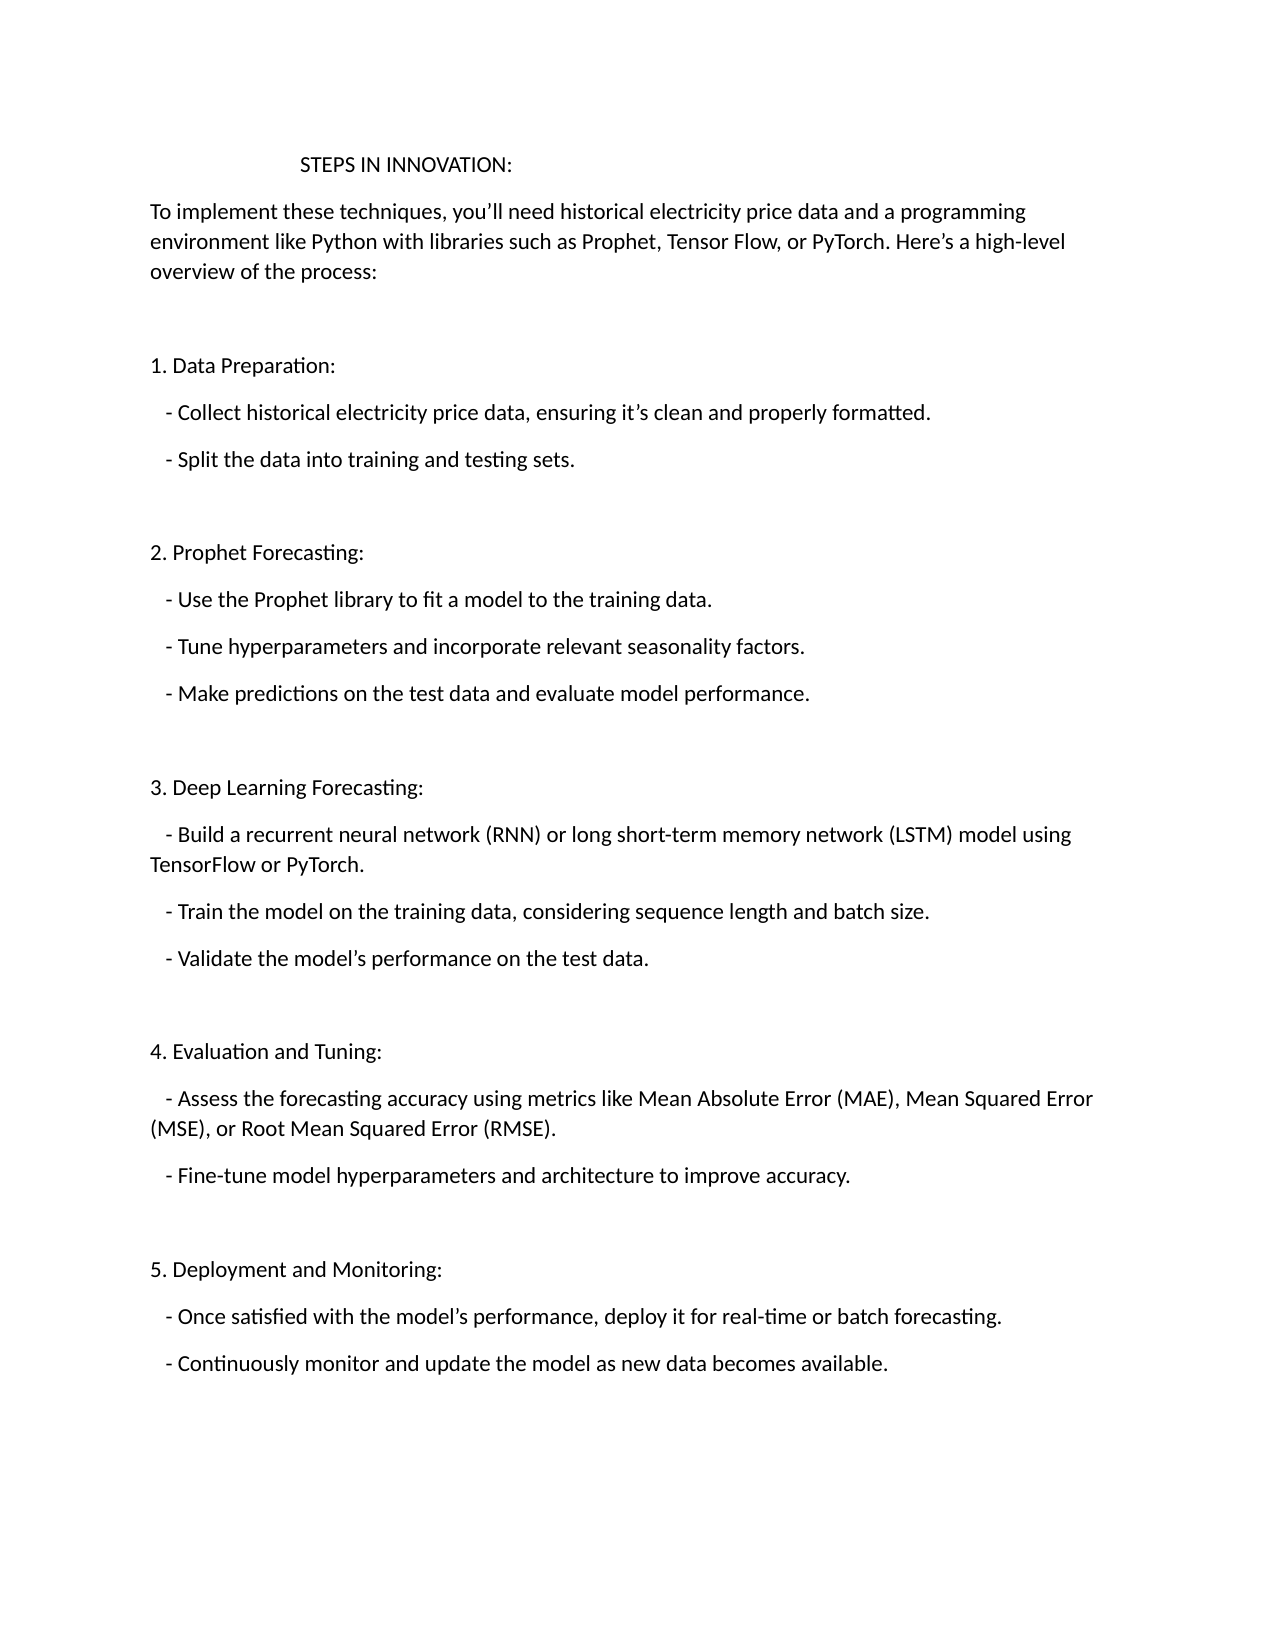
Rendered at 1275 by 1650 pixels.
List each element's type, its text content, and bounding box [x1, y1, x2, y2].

text - Validate the model’s performance on the test data. [150, 944, 1125, 972]
text 1. Data Preparation: [150, 351, 1125, 379]
text - Tune hyperparameters and incorporate relevant seasonality factors. [150, 632, 1125, 660]
text - Train the model on the training data, considering sequence length and batch size. [150, 897, 1125, 925]
text STEPS IN INNOVATION: [300, 150, 1125, 178]
text 2. Prophet Forecasting: [150, 538, 1125, 567]
text - Split the data into training and testing sets. [150, 445, 1125, 473]
text - Continuously monitor and update the model as new data becomes available. [150, 1349, 1125, 1377]
text 3. Deep Learning Forecasting: [150, 773, 1125, 801]
text 4. Evaluation and Tuning: [150, 1037, 1125, 1066]
text - Build a recurrent neural network (RNN) or long short-term memory network (LSTM) model using TensorFlow or PyTorch. [150, 820, 1125, 878]
text - Make predictions on the test data and evaluate model performance. [150, 679, 1125, 707]
text To implement these techniques, you’ll need historical electricity price data and a programming environment like Python with libraries such as Prophet, Tensor Flow, or PyTorch. Here’s a high-level overview of the process: [150, 197, 1125, 285]
text - Once satisfied with the model’s performance, deploy it for real-time or batch forecasting. [150, 1302, 1125, 1330]
text - Assess the forecasting accuracy using metrics like Mean Absolute Error (MAE), Mean Squared Error (MSE), or Root Mean Squared Error (RMSE). [150, 1084, 1125, 1143]
text - Use the Prophet library to fit a model to the training data. [150, 585, 1125, 613]
text 5. Deployment and Monitoring: [150, 1255, 1125, 1283]
text - Collect historical electricity price data, ensuring it’s clean and properly formatted. [150, 398, 1125, 426]
text - Fine-tune model hyperparameters and architecture to improve accuracy. [150, 1161, 1125, 1189]
